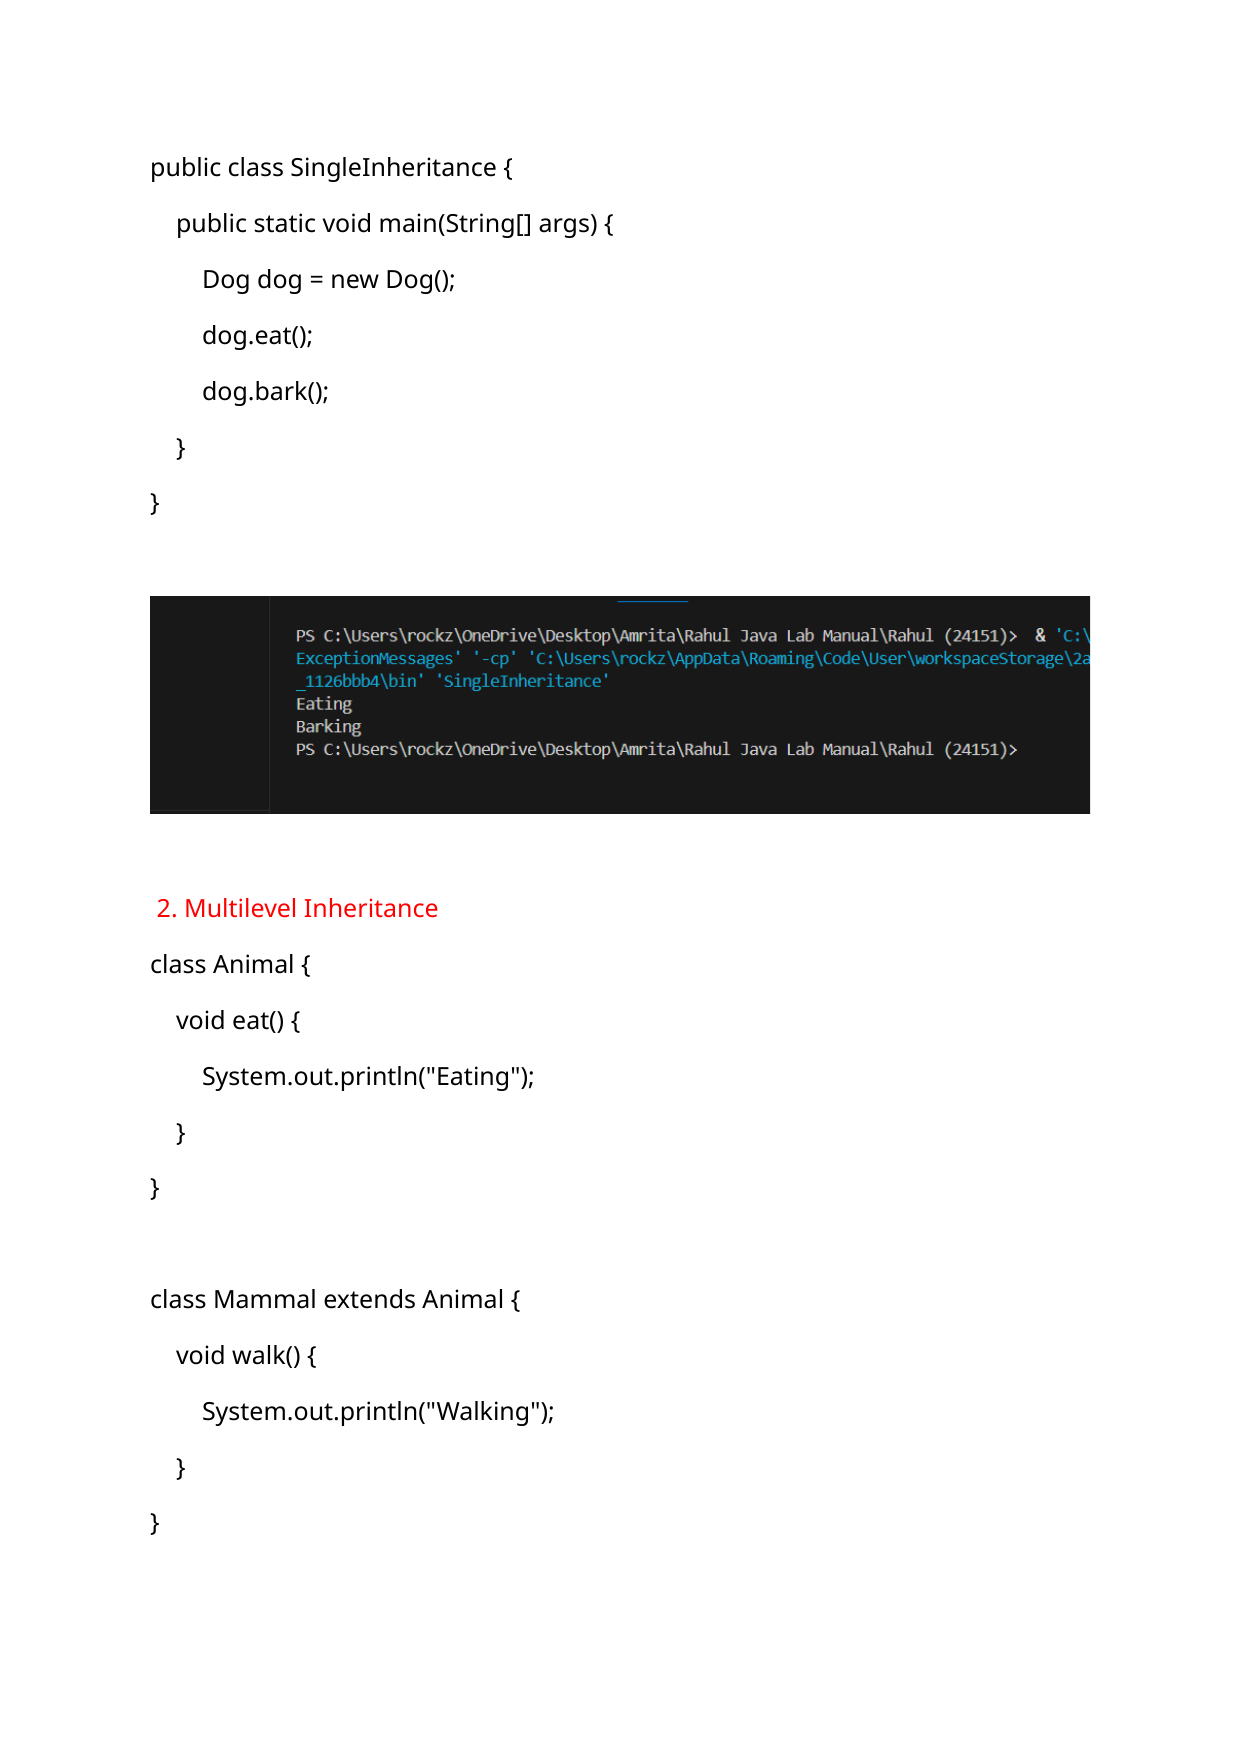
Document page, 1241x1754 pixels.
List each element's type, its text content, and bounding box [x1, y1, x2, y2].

text } [150, 1449, 1090, 1483]
text class Mammal extends Animal { [150, 1282, 1090, 1316]
text void walk() { [150, 1337, 1090, 1372]
text System.out.println("Eating"); [150, 1058, 1090, 1092]
text class Animal { [150, 947, 1090, 981]
text System.out.println("Walking"); [150, 1393, 1090, 1427]
text public static void main(String[] args) { [150, 206, 1090, 240]
picture [150, 596, 1091, 814]
text } [150, 1170, 1090, 1204]
text } [150, 1114, 1090, 1148]
text Dog dog = new Dog(); [150, 262, 1090, 296]
text public class SingleInheritance { [150, 150, 1090, 184]
text void eat() { [150, 1002, 1090, 1037]
text } [150, 429, 1090, 463]
text dog.bark(); [150, 373, 1090, 407]
text } [150, 1505, 1090, 1539]
text dog.eat(); [150, 317, 1090, 352]
text } [150, 485, 1090, 519]
text 2. Multilevel Inheritance [150, 891, 1090, 925]
